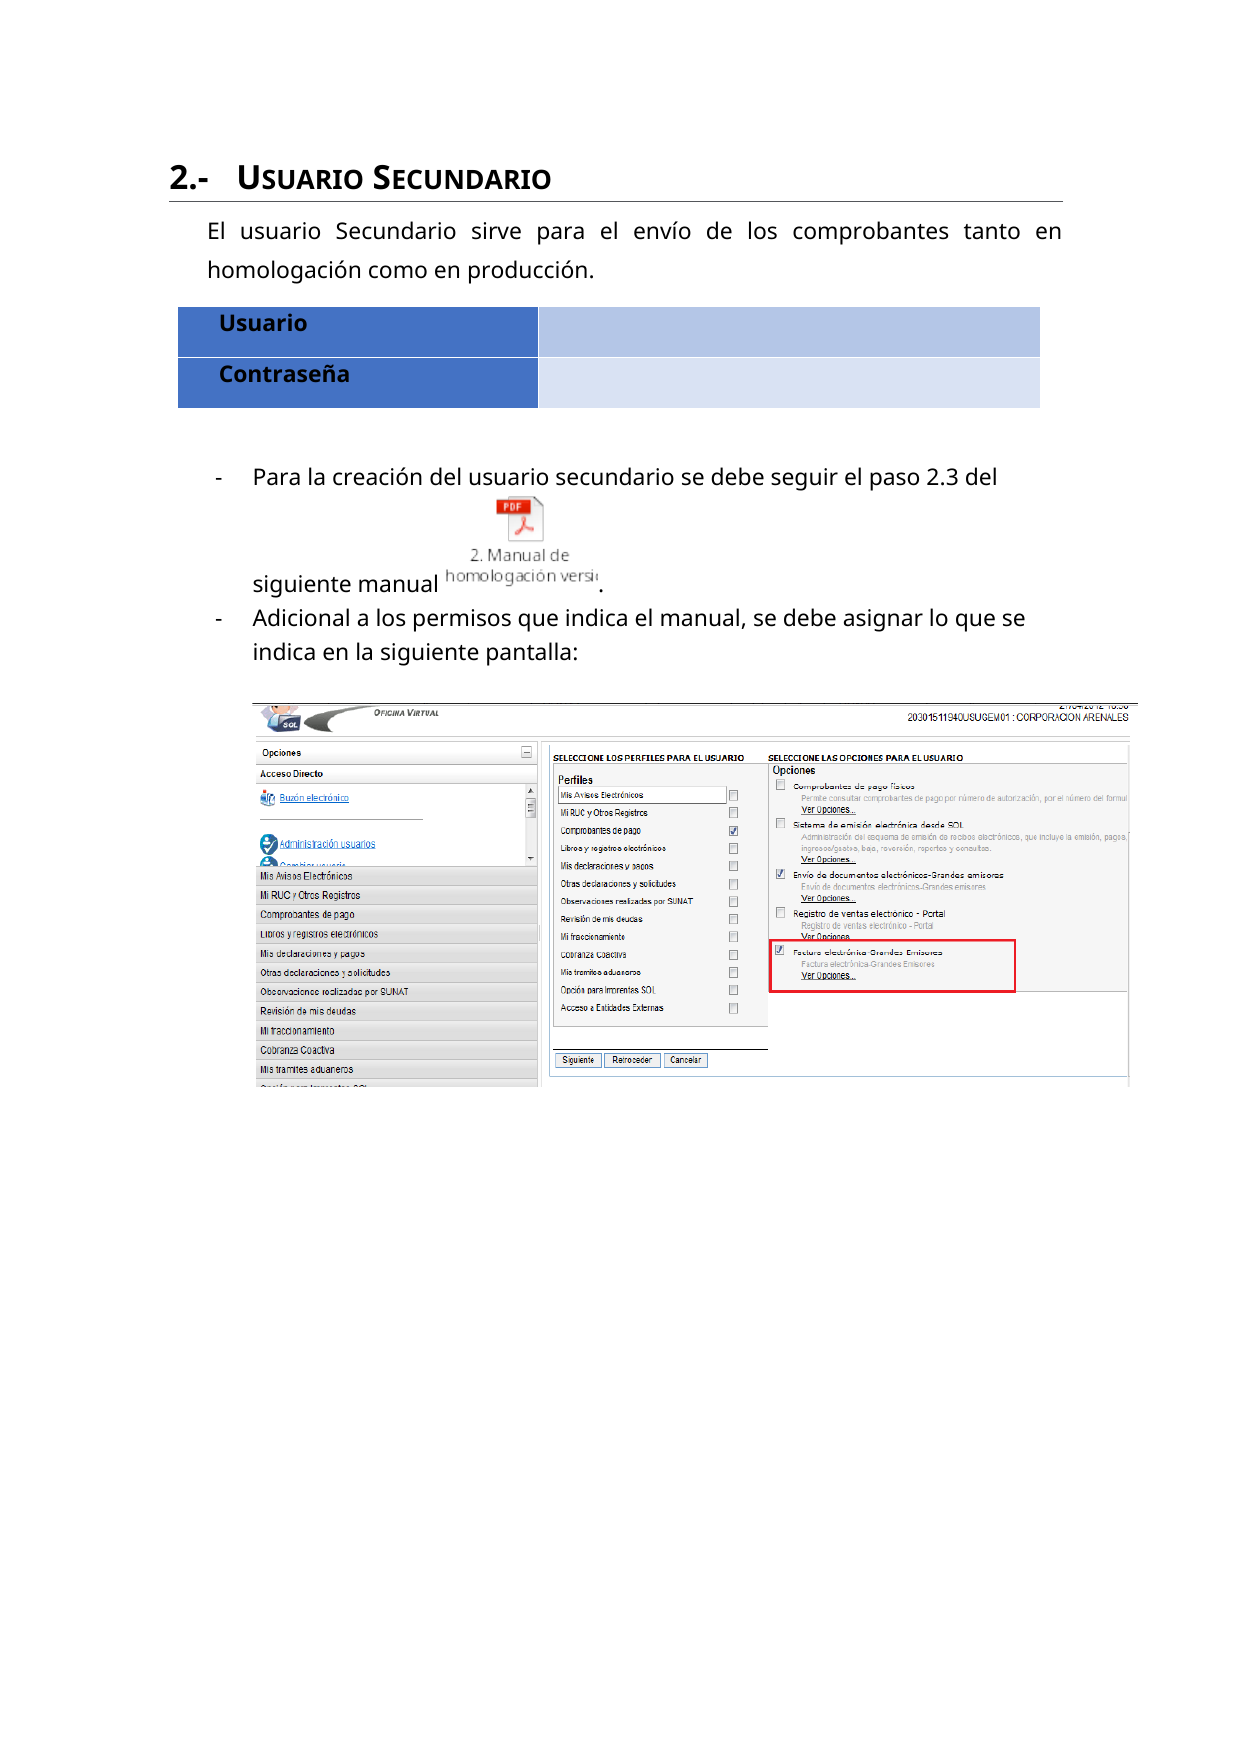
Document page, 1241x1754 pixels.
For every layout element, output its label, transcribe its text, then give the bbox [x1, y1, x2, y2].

table_header Usuario [178, 307, 538, 357]
text El usuario Secundario sirve para el envío de los comprobantes tanto en homologación como en producción. [207, 215, 1063, 285]
list Adicional a los permisos que indica el manual, se debe asignar lo que se indica en la siguiente pantalla: [215, 602, 1063, 667]
table_header [539, 307, 1040, 357]
table_cell [539, 358, 1040, 408]
table_cell Contraseña [178, 358, 538, 408]
picture [252, 703, 1138, 1087]
text Usuario Secundario [169, 154, 1063, 201]
list Para la creación del usuario secundario se debe seguir el paso 2.3 del siguiente manual . [215, 461, 1063, 600]
